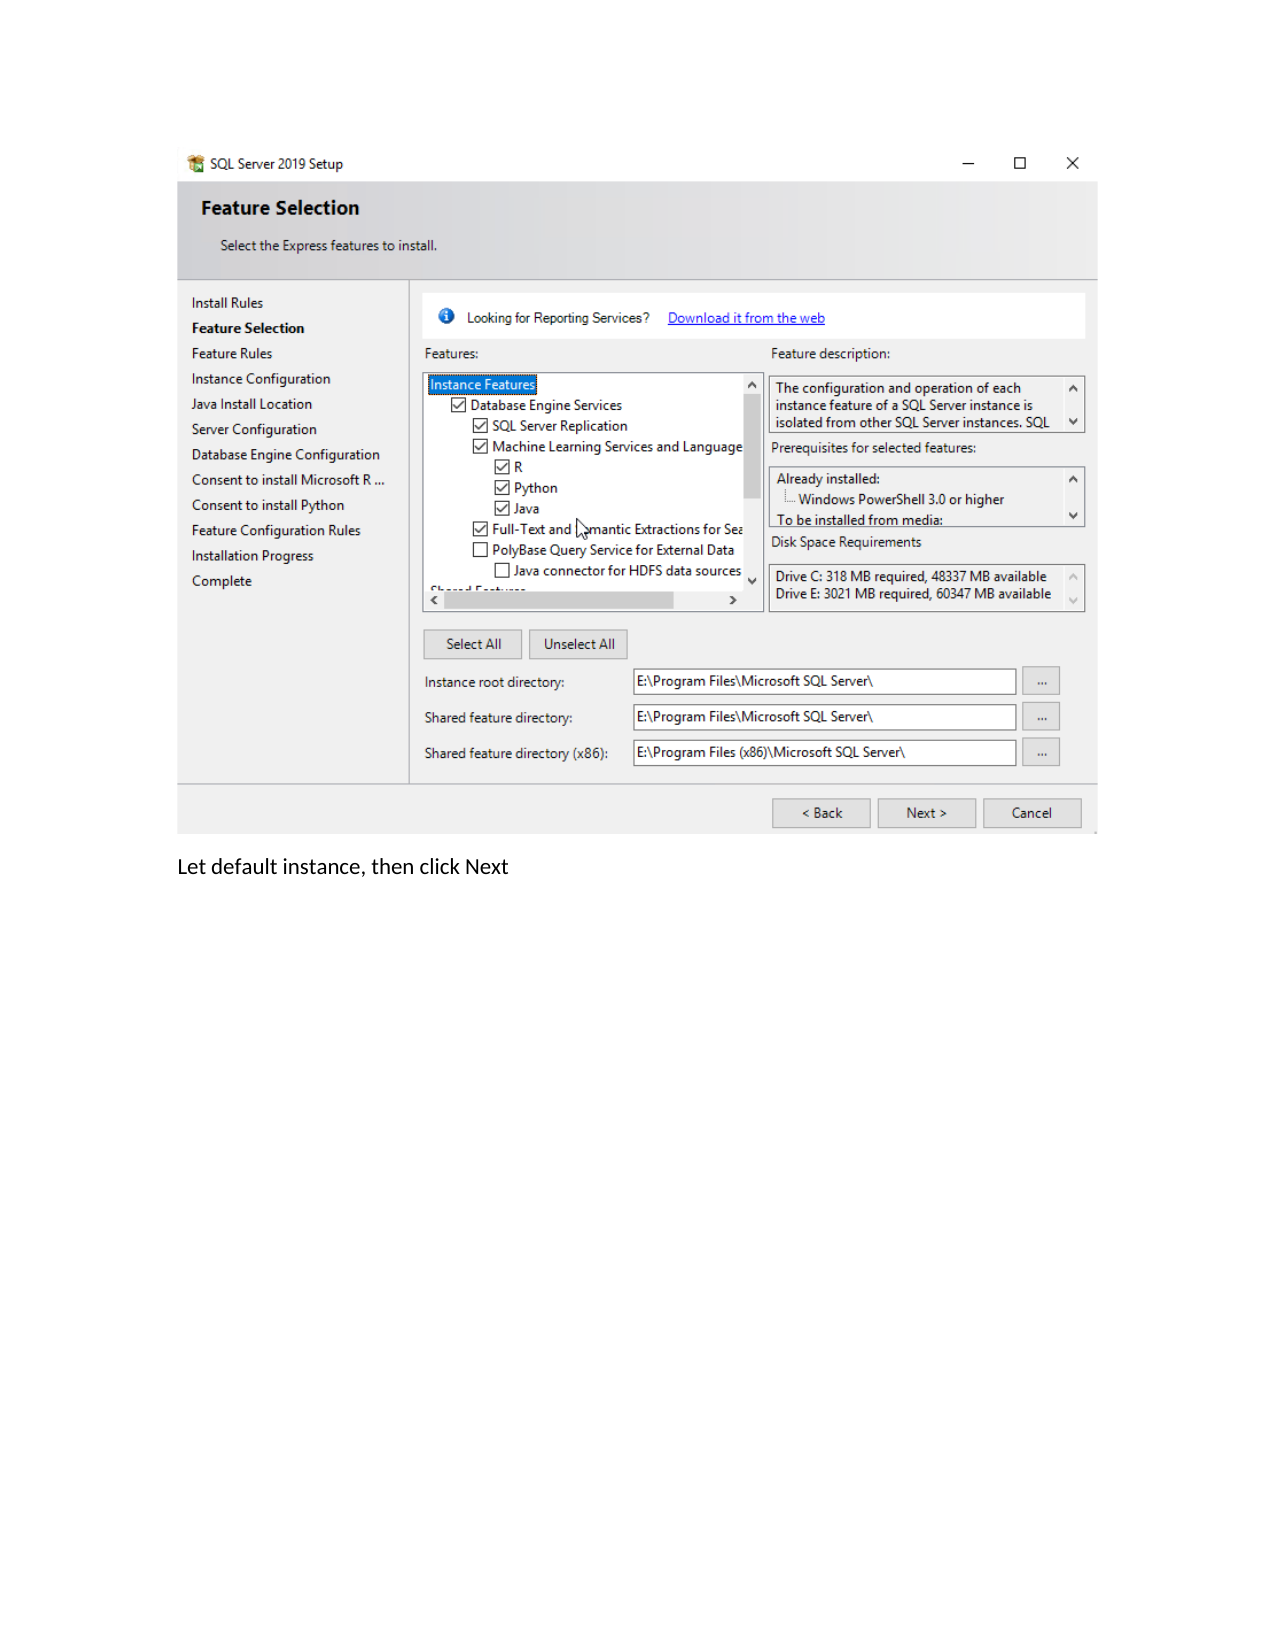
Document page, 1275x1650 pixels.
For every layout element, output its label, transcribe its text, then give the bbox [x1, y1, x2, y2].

text Let default instance, then click Next [177, 852, 1098, 880]
picture [177, 147, 1098, 834]
